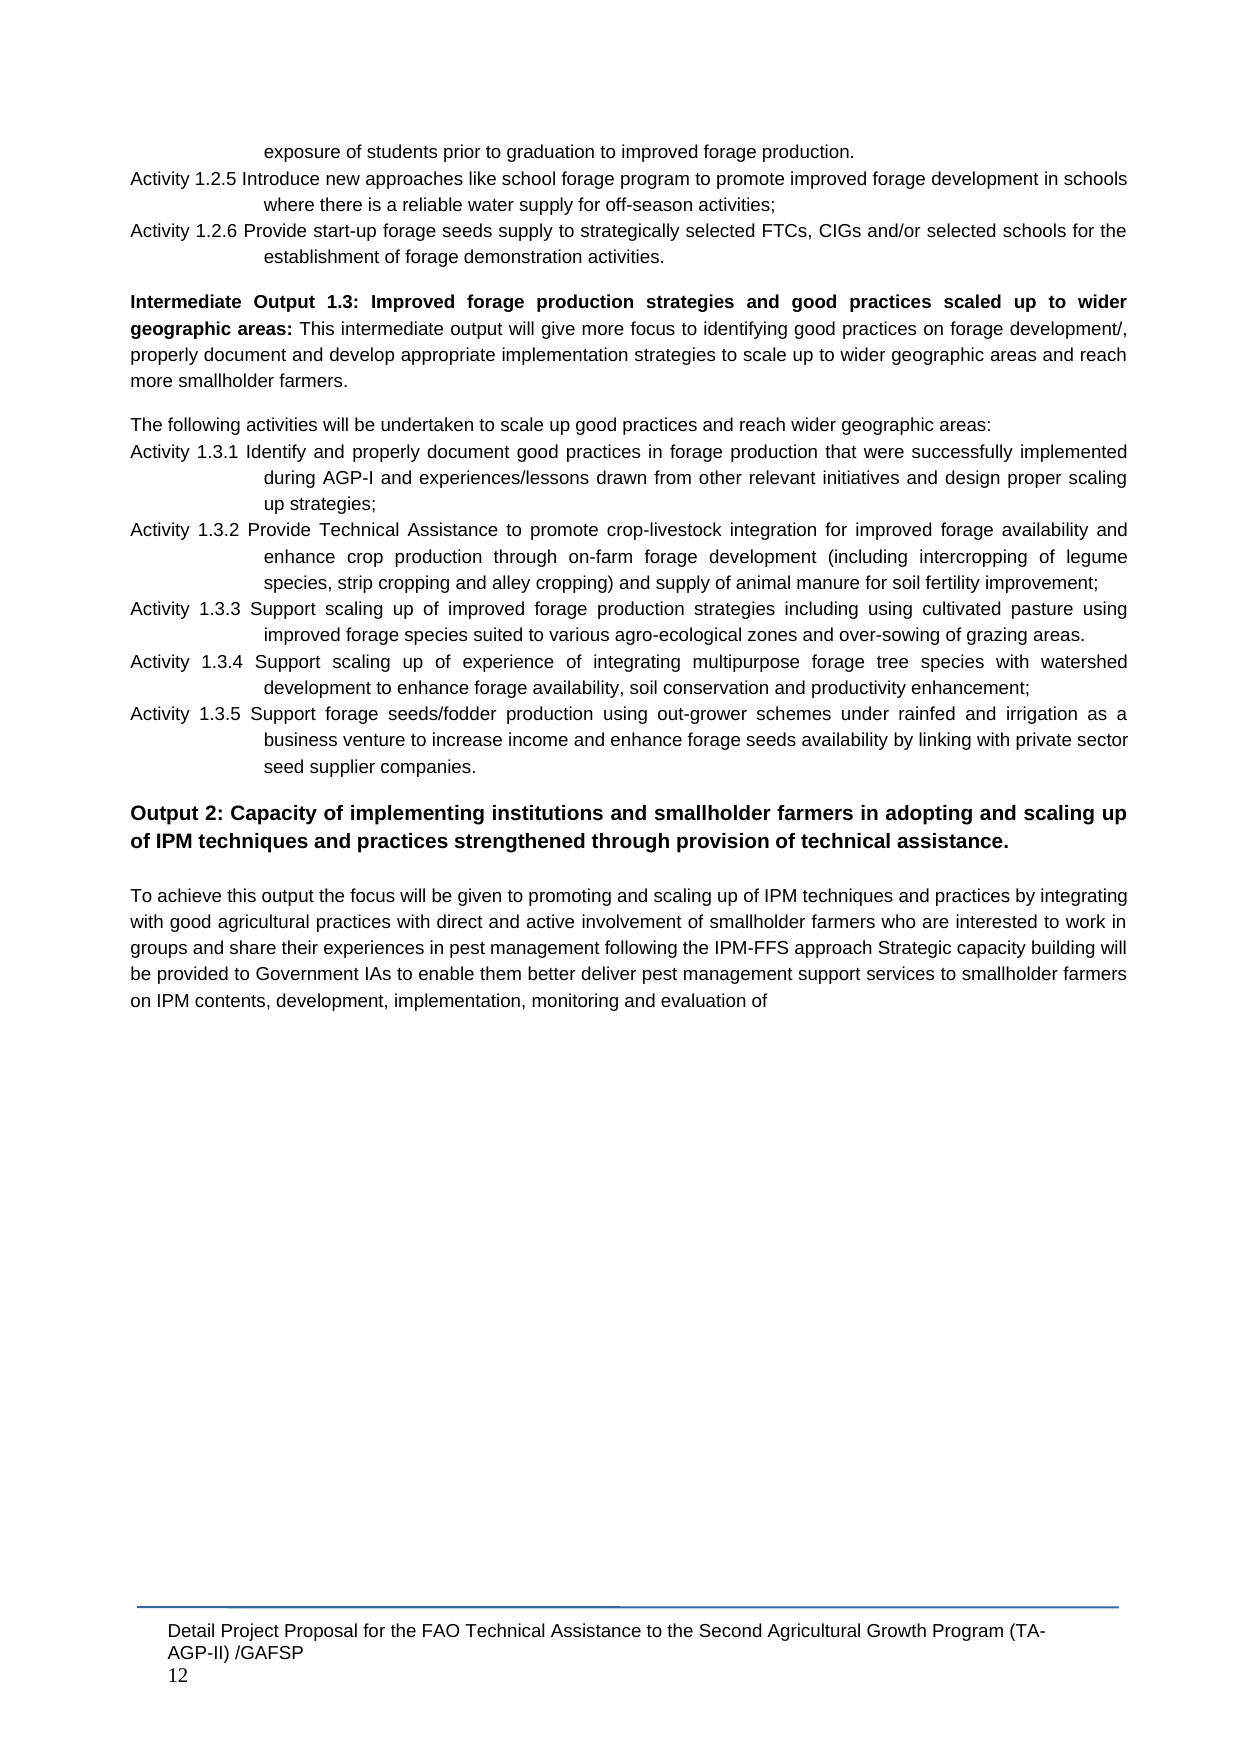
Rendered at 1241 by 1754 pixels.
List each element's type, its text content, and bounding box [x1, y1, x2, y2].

text Activity 1.3.4 Support scaling up of experience of integrating multipurpose forage tree species with watershed development to enhance forage availability, soil conservation and productivity enhancement; [130, 651, 1128, 698]
text Output 2: Capacity of implementing institutions and smallholder farmers in adopting and scaling up of IPM techniques and practices strengthened through provision of technical assistance. [130, 801, 1128, 853]
text Intermediate Output 1.3: Improved forage production strategies and good practices scaled up to wider geographic areas: This intermediate output will give more focus to identifying good practices on forage development/, properly document and develop appropriate implementation strategies to scale up to wider geographic areas and reach more smallholder farmers. [130, 291, 1128, 391]
text Activity 1.2.6 Provide start-up forage seeds supply to strategically selected FTCs, CIGs and/or selected schools for the establishment of forage demonstration activities. [130, 220, 1128, 268]
text Activity 1.3.2 Provide Technical Assistance to promote crop-livestock integration for improved forage availability and enhance crop production through on-farm forage development (including intercropping of legume species, strip cropping and alley cropping) and supply of animal manure for soil fertility improvement; [130, 519, 1128, 593]
text The following activities will be undertaken to scale up good practices and reach wider geographic areas: [130, 414, 1128, 436]
text To achieve this output the focus will be given to promoting and scaling up of IPM techniques and practices by integrating with good agricultural practices with direct and active involvement of smallholder farmers who are interested to work in groups and share their experiences in pest management following the IPM-FFS approach Strategic capacity building will be provided to Government IAs to enable them better deliver pest management support services to smallholder farmers on IPM contents, development, implementation, monitoring and evaluation ofthe recommended IPM techniques and practices. This will help smallholder farmers to be convinced of the importance of IPM approaches to reduce crop pests’ damage and the associated crop yield losses and contribute to increased crop production and productivity for improved food and nutrition security while reducing pesticide related risks to humans and the environment. In IPM environmentally friendly, socially acceptable and economically viable pest management methods including safe use of pesticides as a last resort are promoted. It also helps to improve the quality of food produced by avoiding pesticide residue and improving ecological balance and ensuring long-term sustainable agricultural development. This intermediate output will be implemented considering the following three intermediate outputs and activities: [130, 884, 1128, 1011]
text Activity 1.3.3 Support scaling up of improved forage production strategies including using cultivated pasture using improved forage species suited to various agro-ecological zones and over-sowing of grazing areas. [130, 598, 1128, 646]
text Activity 1.2.5 Introduce new approaches like school forage program to promote improved forage development in schools where there is a reliable water supply for off-season activities; [130, 168, 1128, 215]
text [130, 141, 1128, 163]
text Activity 1.3.1 Identify and properly document good practices in forage production that were successfully implemented during AGP-I and experiences/lessons drawn from other relevant initiatives and design proper scaling up strategies; [130, 441, 1128, 514]
text Activity 1.3.5 Support forage seeds/fodder production using out-grower schemes under rainfed and irrigation as a business venture to increase income and enhance forage seeds availability by linking with private sector seed supplier companies. [130, 703, 1128, 777]
